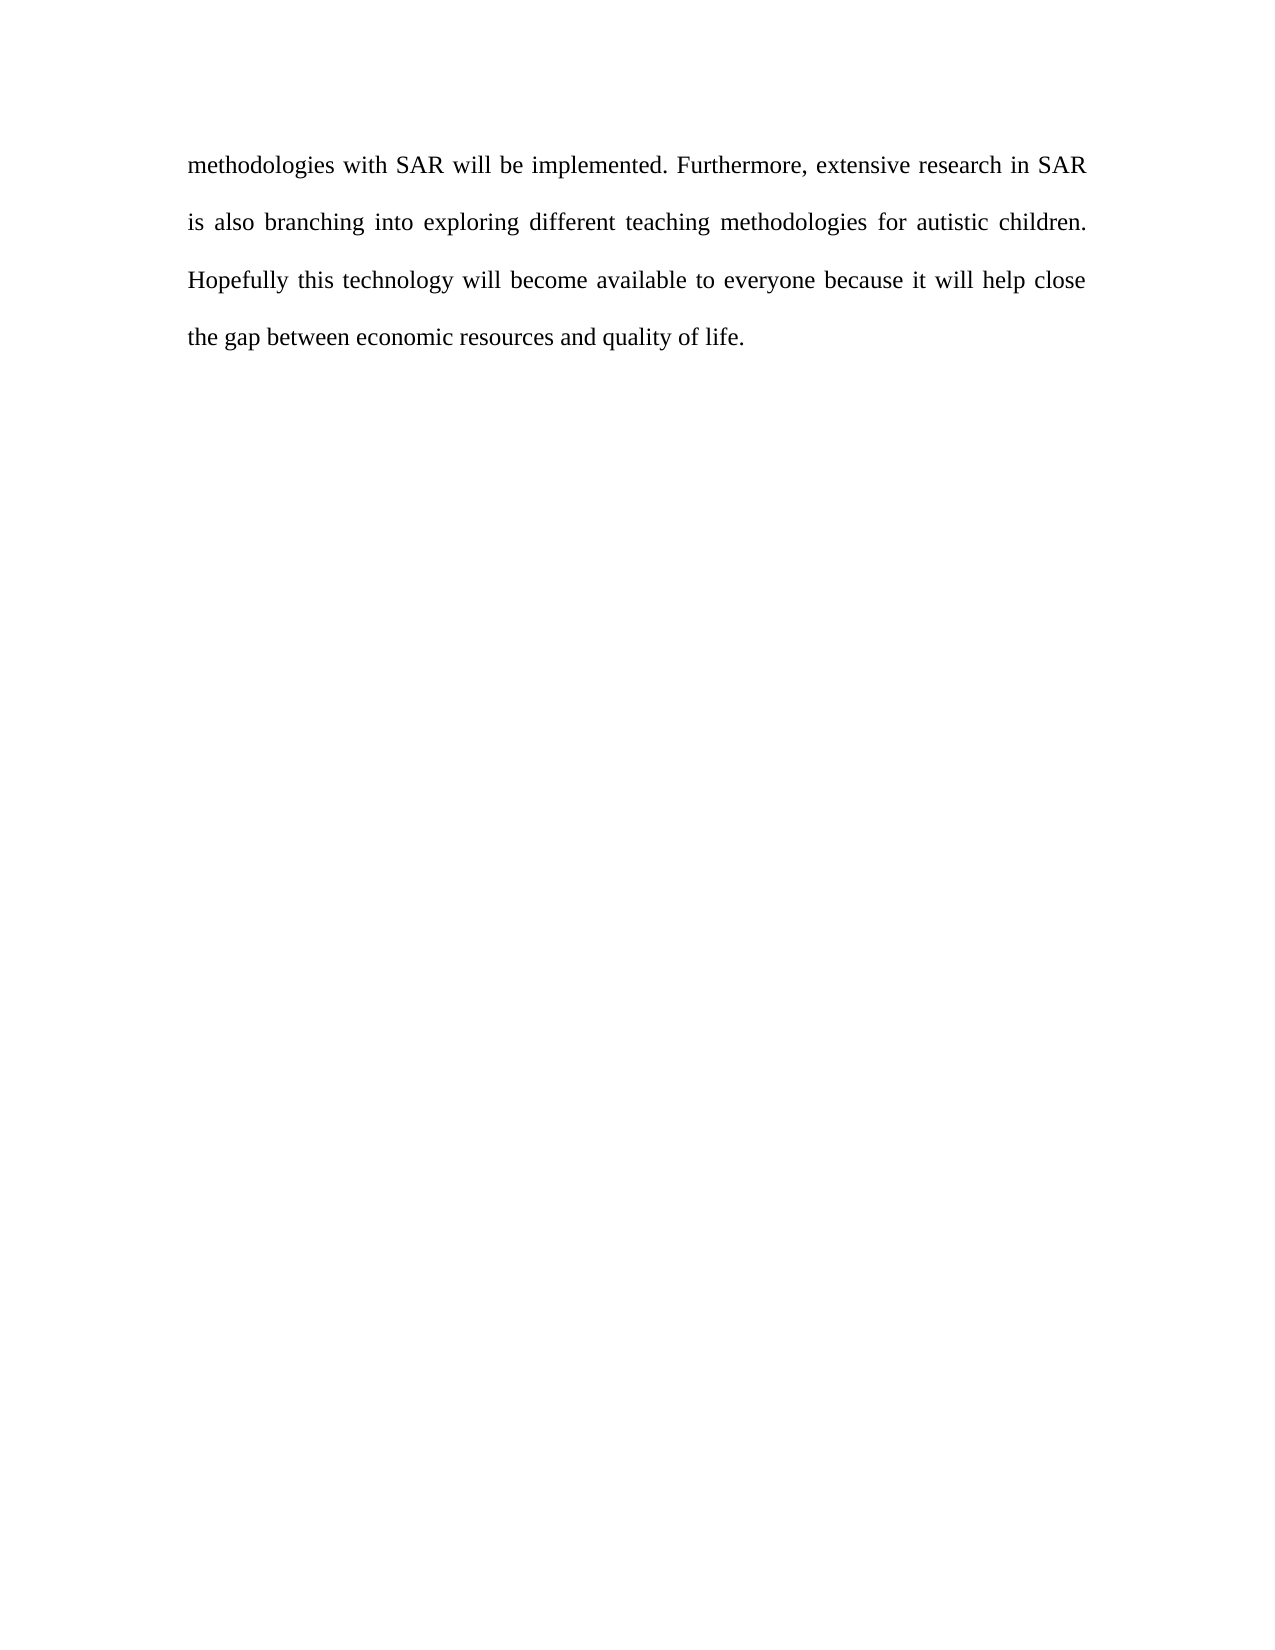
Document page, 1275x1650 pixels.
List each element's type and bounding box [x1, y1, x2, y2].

text [187, 150, 1087, 351]
